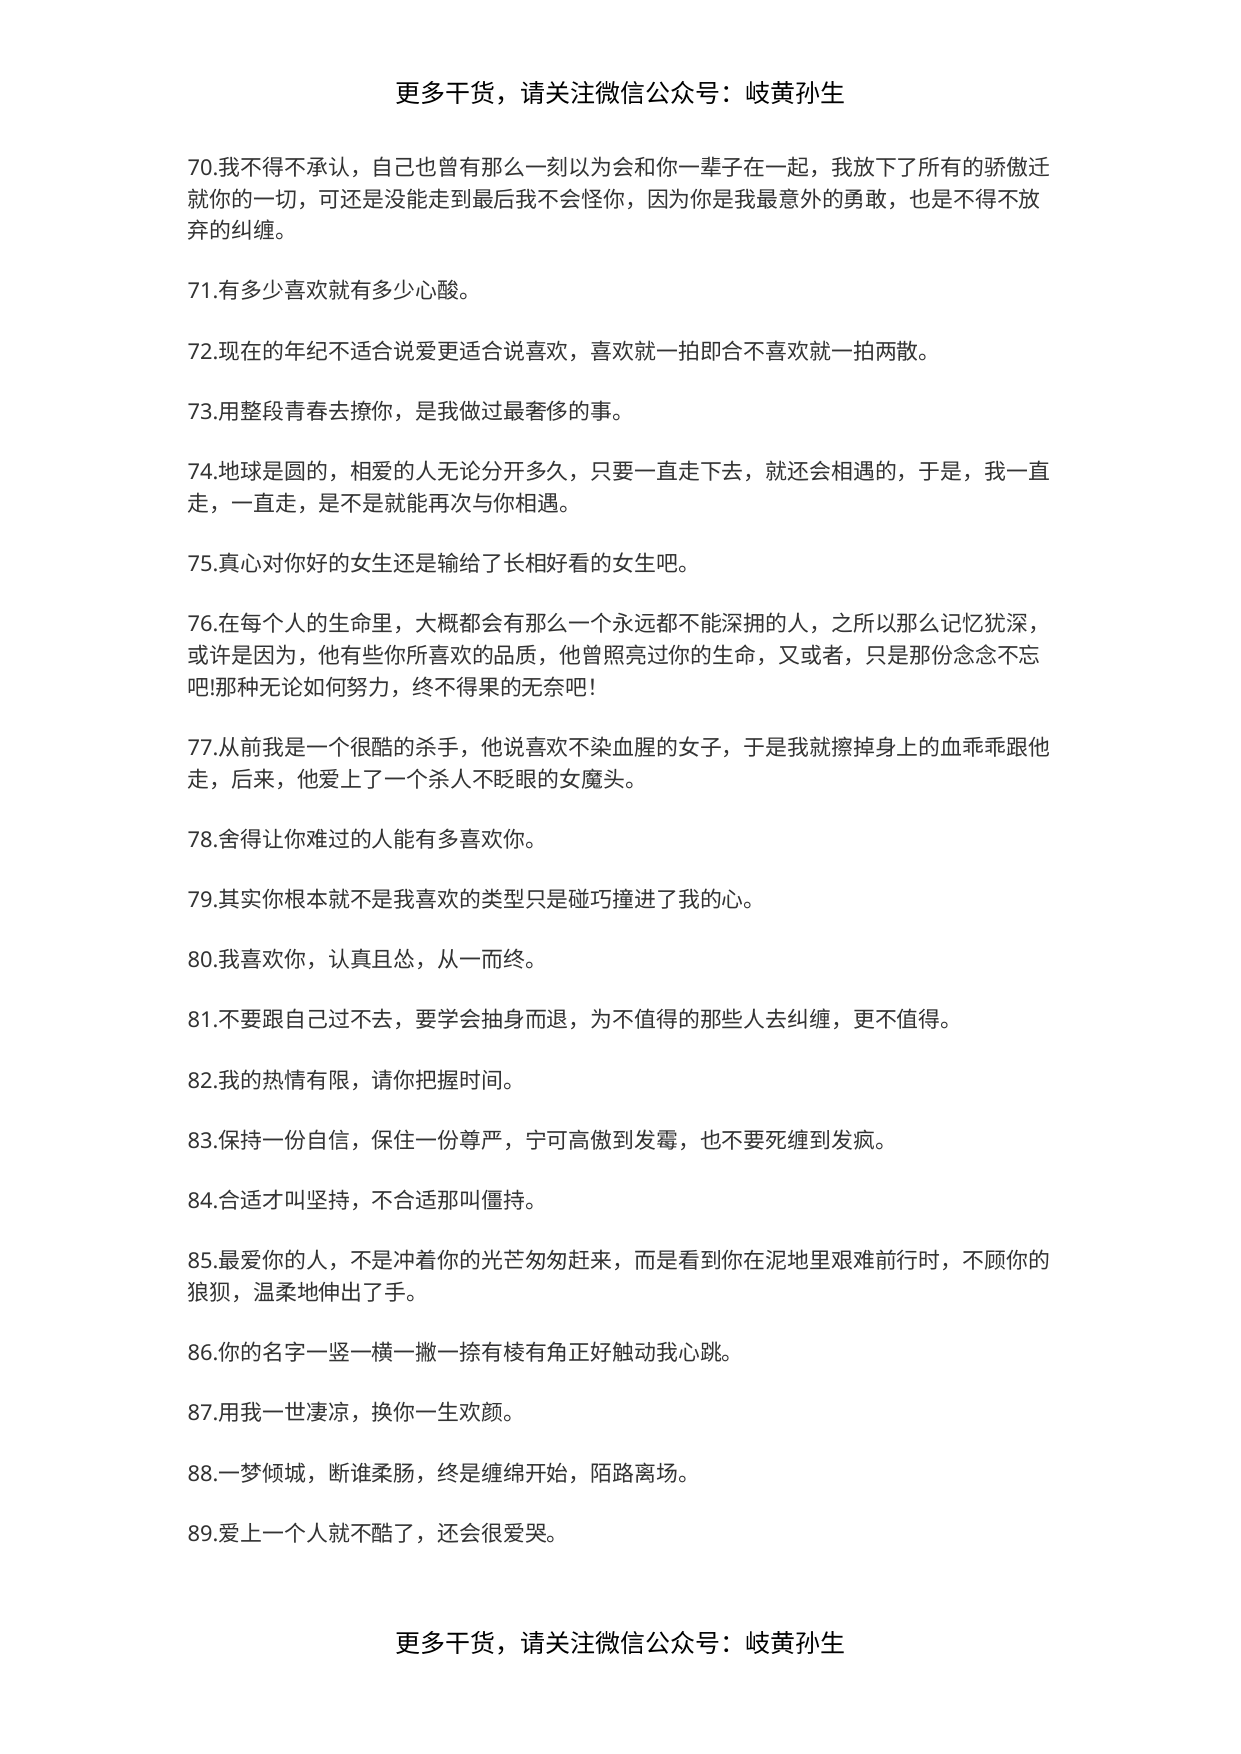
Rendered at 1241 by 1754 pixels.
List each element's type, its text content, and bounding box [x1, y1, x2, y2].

text 70.我不得不承认，自己也曾有那么一刻以为会和你一辈子在一起，我放下了所有的骄傲迁就你的一切，可还是没能走到最后我不会怪你，因为你是我最意外的勇敢，也是不得不放弃的纠缠。 [187, 150, 1053, 245]
text 86.你的名字一竖一横一撇一捺有棱有角正好触动我心跳。 [187, 1335, 1053, 1367]
text 81.不要跟自己过不去，要学会抽身而退，为不值得的那些人去纠缠，更不值得。 [187, 1002, 1053, 1034]
text 84.合适才叫坚持，不合适那叫僵持。 [187, 1183, 1053, 1215]
text 74.地球是圆的，相爱的人无论分开多久，只要一直走下去，就还会相遇的，于是，我一直走，一直走，是不是就能再次与你相遇。 [187, 454, 1053, 518]
text 72.现在的年纪不适合说爱更适合说喜欢，喜欢就一拍即合不喜欢就一拍两散。 [187, 334, 1053, 366]
text 76.在每个人的生命里，大概都会有那么一个永远都不能深拥的人，之所以那么记忆犹深，或许是因为，他有些你所喜欢的品质，他曾照亮过你的生命，又或者，只是那份念念不忘吧!那种无论如何努力，终不得果的无奈吧！ [187, 606, 1053, 701]
text 77.从前我是一个很酷的杀手，他说喜欢不染血腥的女子，于是我就擦掉身上的血乖乖跟他走，后来，他爱上了一个杀人不眨眼的女魔头。 [187, 730, 1053, 793]
text 83.保持一份自信，保住一份尊严，宁可高傲到发霉，也不要死缠到发疯。 [187, 1123, 1053, 1154]
text 82.我的热情有限，请你把握时间。 [187, 1063, 1053, 1094]
text 71.有多少喜欢就有多少心酸。 [187, 273, 1053, 305]
text 80.我喜欢你，认真且怂，从一而终。 [187, 942, 1053, 974]
text 79.其实你根本就不是我喜欢的类型只是碰巧撞进了我的心。 [187, 882, 1053, 914]
text 87.用我一世凄凉，换你一生欢颜。 [187, 1395, 1053, 1427]
text 88.一梦倾城，断谁柔肠，终是缠绵开始，陌路离场。 [187, 1456, 1053, 1487]
text 78.舍得让你难过的人能有多喜欢你。 [187, 822, 1053, 853]
text 85.最爱你的人，不是冲着你的光芒匆匆赶来，而是看到你在泥地里艰难前行时，不顾你的狼狈，温柔地伸出了手。 [187, 1243, 1053, 1307]
text 73.用整段青春去撩你，是我做过最奢侈的事。 [187, 394, 1053, 426]
text 75.真心对你好的女生还是输给了长相好看的女生吧。 [187, 546, 1053, 578]
text 89.爱上一个人就不酷了，还会很爱哭。 [187, 1516, 1053, 1547]
